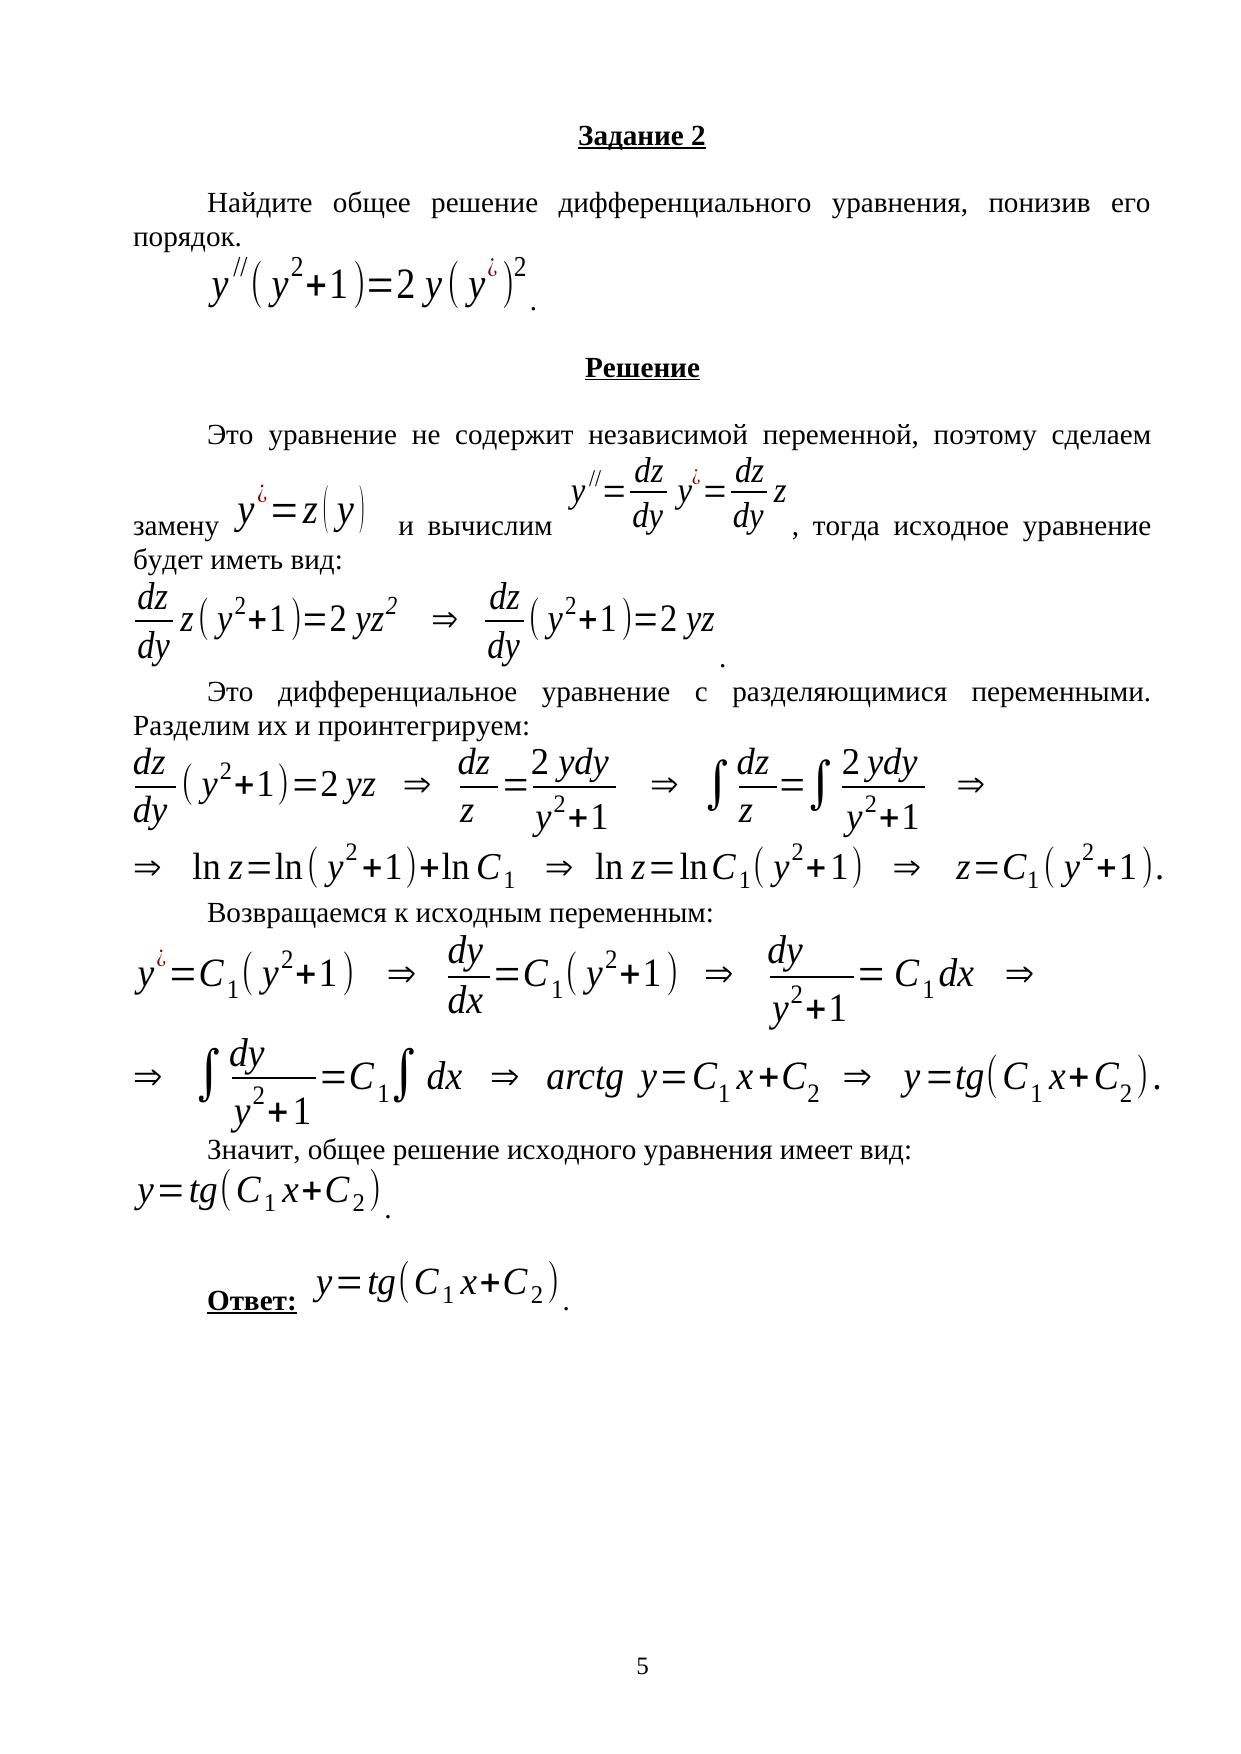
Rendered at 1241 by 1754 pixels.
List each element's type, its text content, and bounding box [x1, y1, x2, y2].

text Задание 2 [133, 118, 1151, 152]
text . [133, 1166, 1152, 1224]
text Значит, общее решение исходного уравнения имеет вид: [133, 928, 1152, 1166]
text Возвращаемся к исходным переменным: [133, 741, 1152, 928]
text . [133, 576, 1152, 674]
text Найдите общее решение дифференциального уравнения, понизив его порядок. [133, 185, 1152, 252]
text Это уравнение не содержит независимой переменной, поэтому сделаем замену и вычислим , тогда исходное уравнение будет иметь вид: [133, 417, 1152, 576]
text Это дифференциальное уравнение с разделяющимися переменными. Разделим их и проинтегрируем: [133, 674, 1152, 741]
text Ответ: . [133, 1258, 1152, 1316]
text . [133, 252, 1152, 316]
text Решение [133, 350, 1152, 383]
